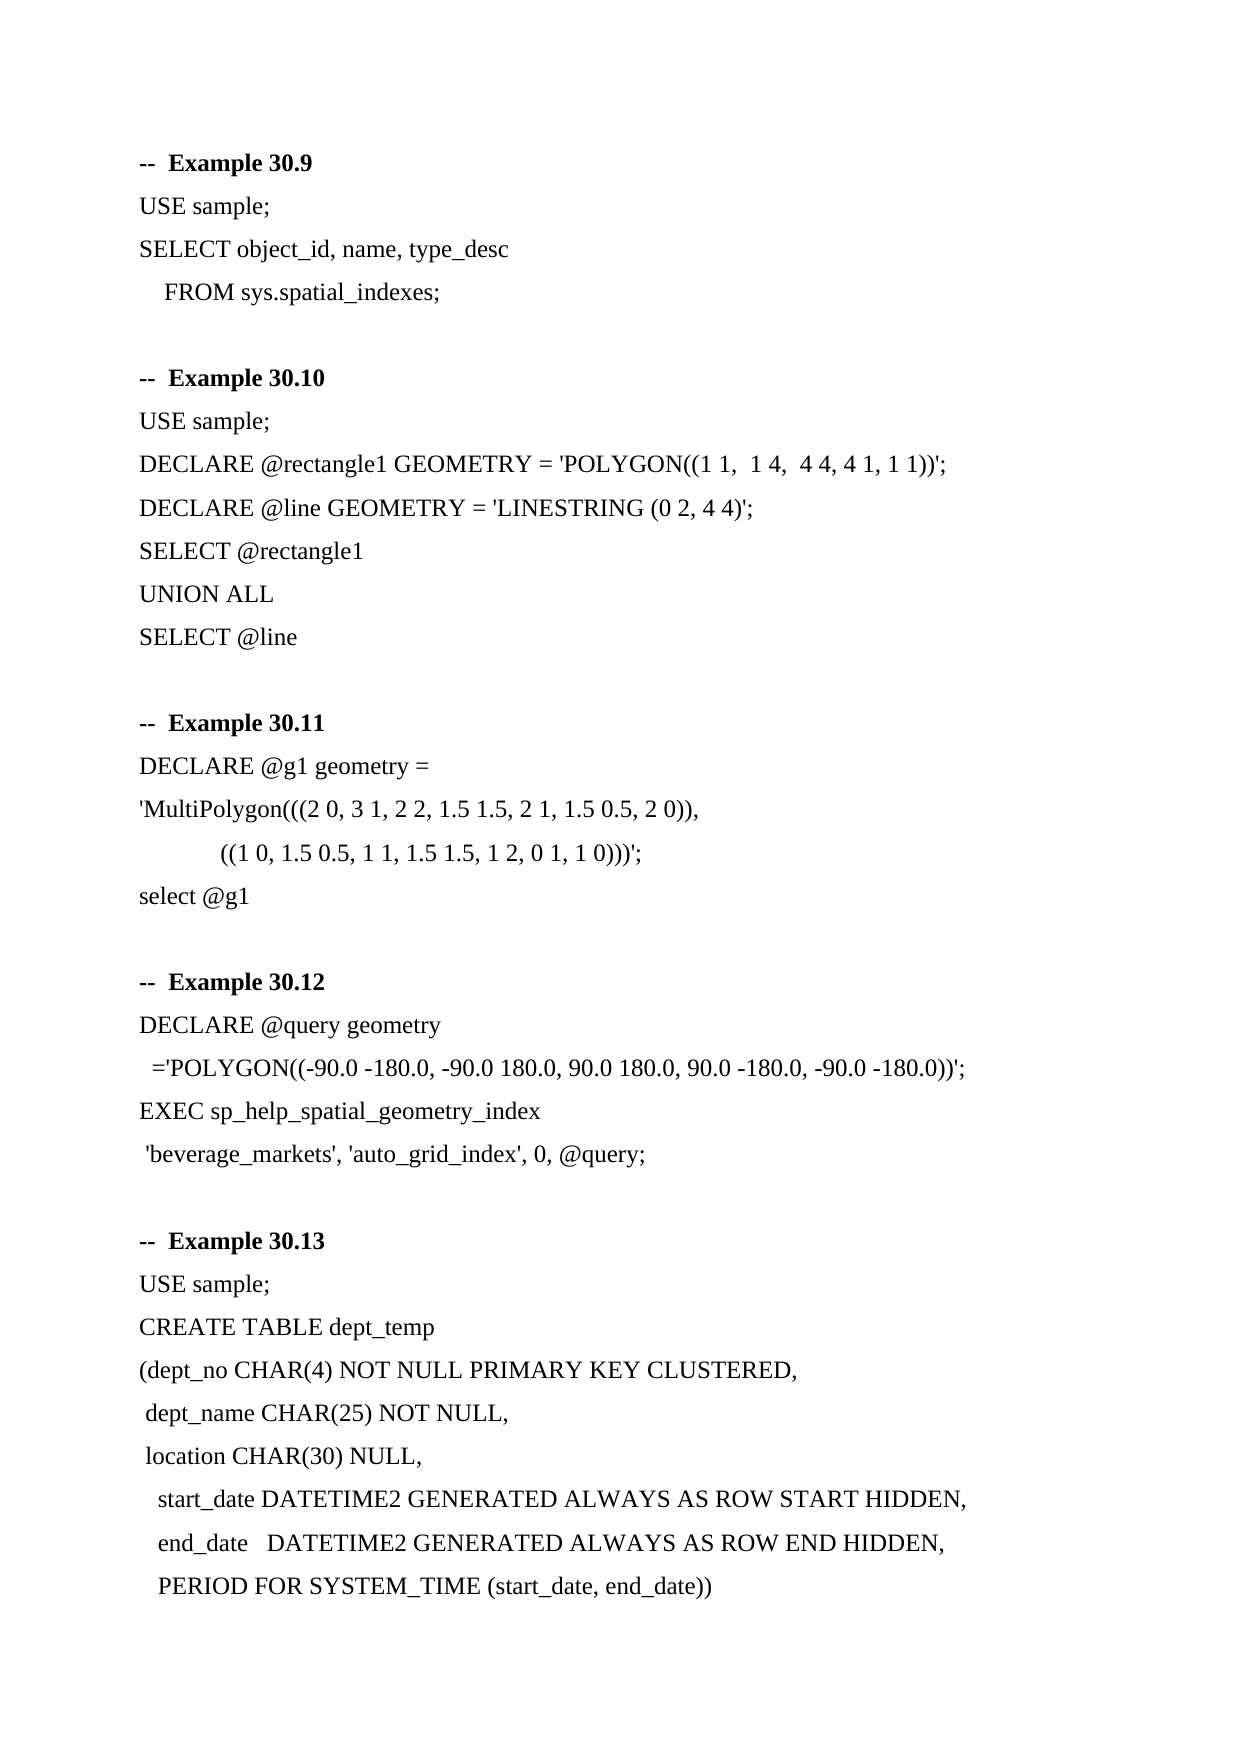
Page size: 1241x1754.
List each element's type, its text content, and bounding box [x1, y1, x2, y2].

text start_date DATETIME2 GENERATED ALWAYS AS ROW START HIDDEN, [139, 1484, 1101, 1513]
text DECLARE @query geometry [139, 1010, 1101, 1039]
text USE sample; [139, 191, 1101, 219]
text ((1 0, 1.5 0.5, 1 1, 1.5 1.5, 1 2, 0 1, 1 0)))'; [139, 838, 1101, 866]
text location CHAR(30) NULL, [139, 1441, 1101, 1470]
text USE sample; [139, 1269, 1101, 1298]
text (dept_no CHAR(4) NOT NULL PRIMARY KEY CLUSTERED, [139, 1355, 1101, 1384]
text -- Example 30.10 [139, 363, 1101, 392]
text -- Example 30.13 [139, 1226, 1101, 1254]
text -- Example 30.12 [139, 967, 1101, 996]
text USE sample; [139, 406, 1101, 435]
text 'beverage_markets', 'auto_grid_index', 0, @query; [139, 1139, 1101, 1168]
text PERIOD FOR SYSTEM_TIME (start_date, end_date)) [139, 1571, 1101, 1599]
text end_date DATETIME2 GENERATED ALWAYS AS ROW END HIDDEN, [139, 1528, 1101, 1556]
text -- Example 30.9 [139, 148, 1101, 176]
text -- Example 30.11 [139, 708, 1101, 737]
text EXEC sp_help_spatial_geometry_index [139, 1096, 1101, 1125]
text 'MultiPolygon(((2 0, 3 1, 2 2, 1.5 1.5, 2 1, 1.5 0.5, 2 0)), [139, 794, 1101, 823]
text DECLARE @line GEOMETRY = 'LINESTRING (0 2, 4 4)'; [139, 493, 1101, 521]
text dept_name CHAR(25) NOT NULL, [139, 1398, 1101, 1427]
text SELECT @rectangle1 [139, 536, 1101, 564]
text SELECT @line [139, 622, 1101, 651]
text FROM sys.spatial_indexes; [139, 277, 1101, 306]
text SELECT object_id, name, type_desc [139, 234, 1101, 263]
text ='POLYGON((-90.0 -180.0, -90.0 180.0, 90.0 180.0, 90.0 -180.0, -90.0 -180.0))'; [139, 1053, 1101, 1082]
text UNION ALL [139, 579, 1101, 608]
text DECLARE @rectangle1 GEOMETRY = 'POLYGON((1 1, 1 4, 4 4, 4 1, 1 1))'; [139, 449, 1101, 478]
text select @g1 [139, 881, 1101, 909]
text CREATE TABLE dept_temp [139, 1312, 1101, 1341]
text DECLARE @g1 geometry = [139, 751, 1101, 780]
